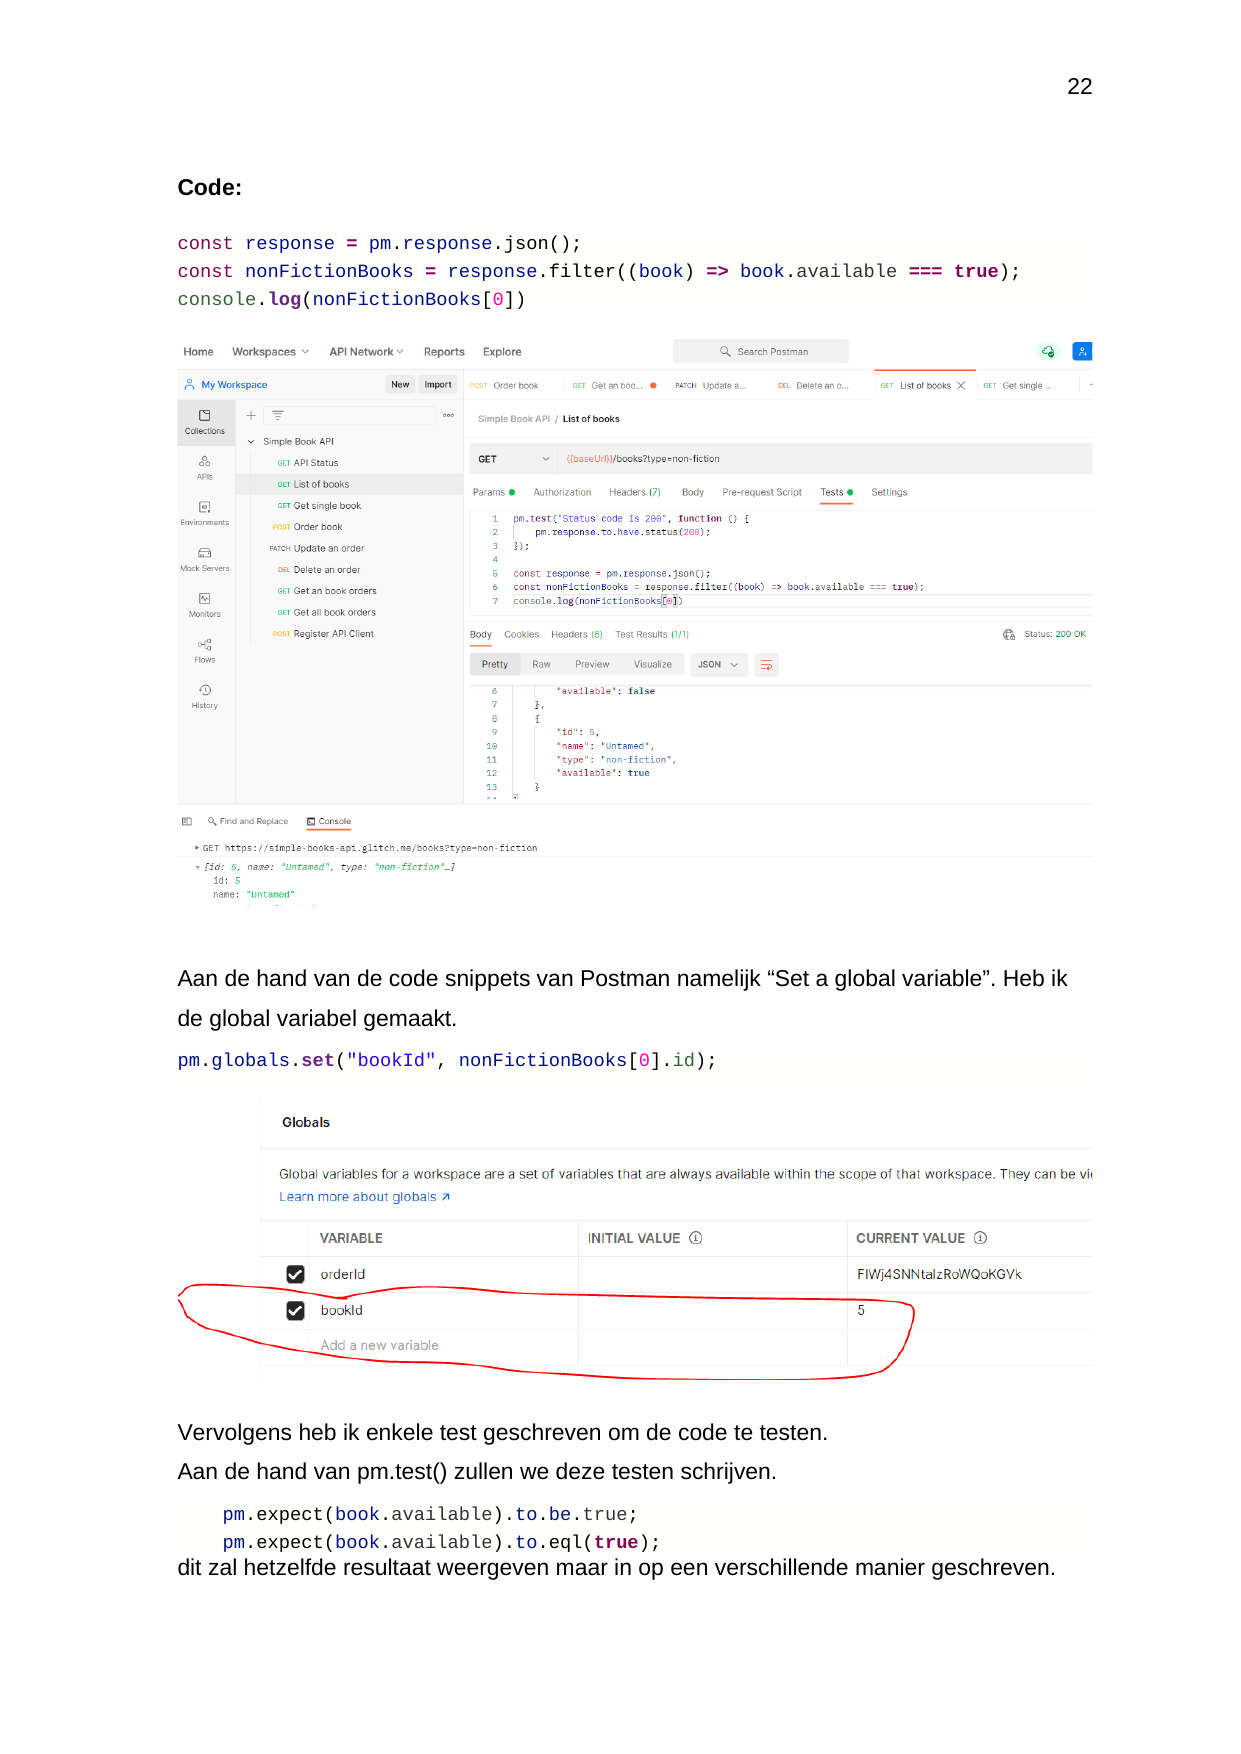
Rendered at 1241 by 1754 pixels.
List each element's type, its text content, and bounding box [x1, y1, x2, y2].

text Aan de hand van pm.test() zullen we deze testen schrijven. [177, 1458, 1092, 1484]
text const response = pm.response.json(); [177, 227, 1092, 255]
text const nonFictionBooks = response.filter((book) => book.available === true); [177, 255, 1092, 283]
text dit zal hetzelfde resultaat weergeven maar in op een verschillende manier geschreven. [177, 1554, 1092, 1580]
text Code: [177, 174, 1092, 200]
text Vervolgens heb ik enkele test geschreven om de code te testen. [177, 1419, 1092, 1445]
picture [177, 1100, 1093, 1380]
text console.log(nonFictionBooks[0]) [177, 283, 1092, 311]
picture [177, 337, 1093, 913]
text Aan de hand van de code snippets van Postman namelijk “Set a global variable”. Heb ik de global variabel gemaakt. [177, 965, 1092, 1031]
text pm.globals.set("bookId", nonFictionBooks[0].id); [177, 1044, 1092, 1072]
text pm.expect(book.available).to.eql(true); [177, 1526, 1092, 1554]
text pm.expect(book.available).to.be.true; [177, 1498, 1092, 1526]
